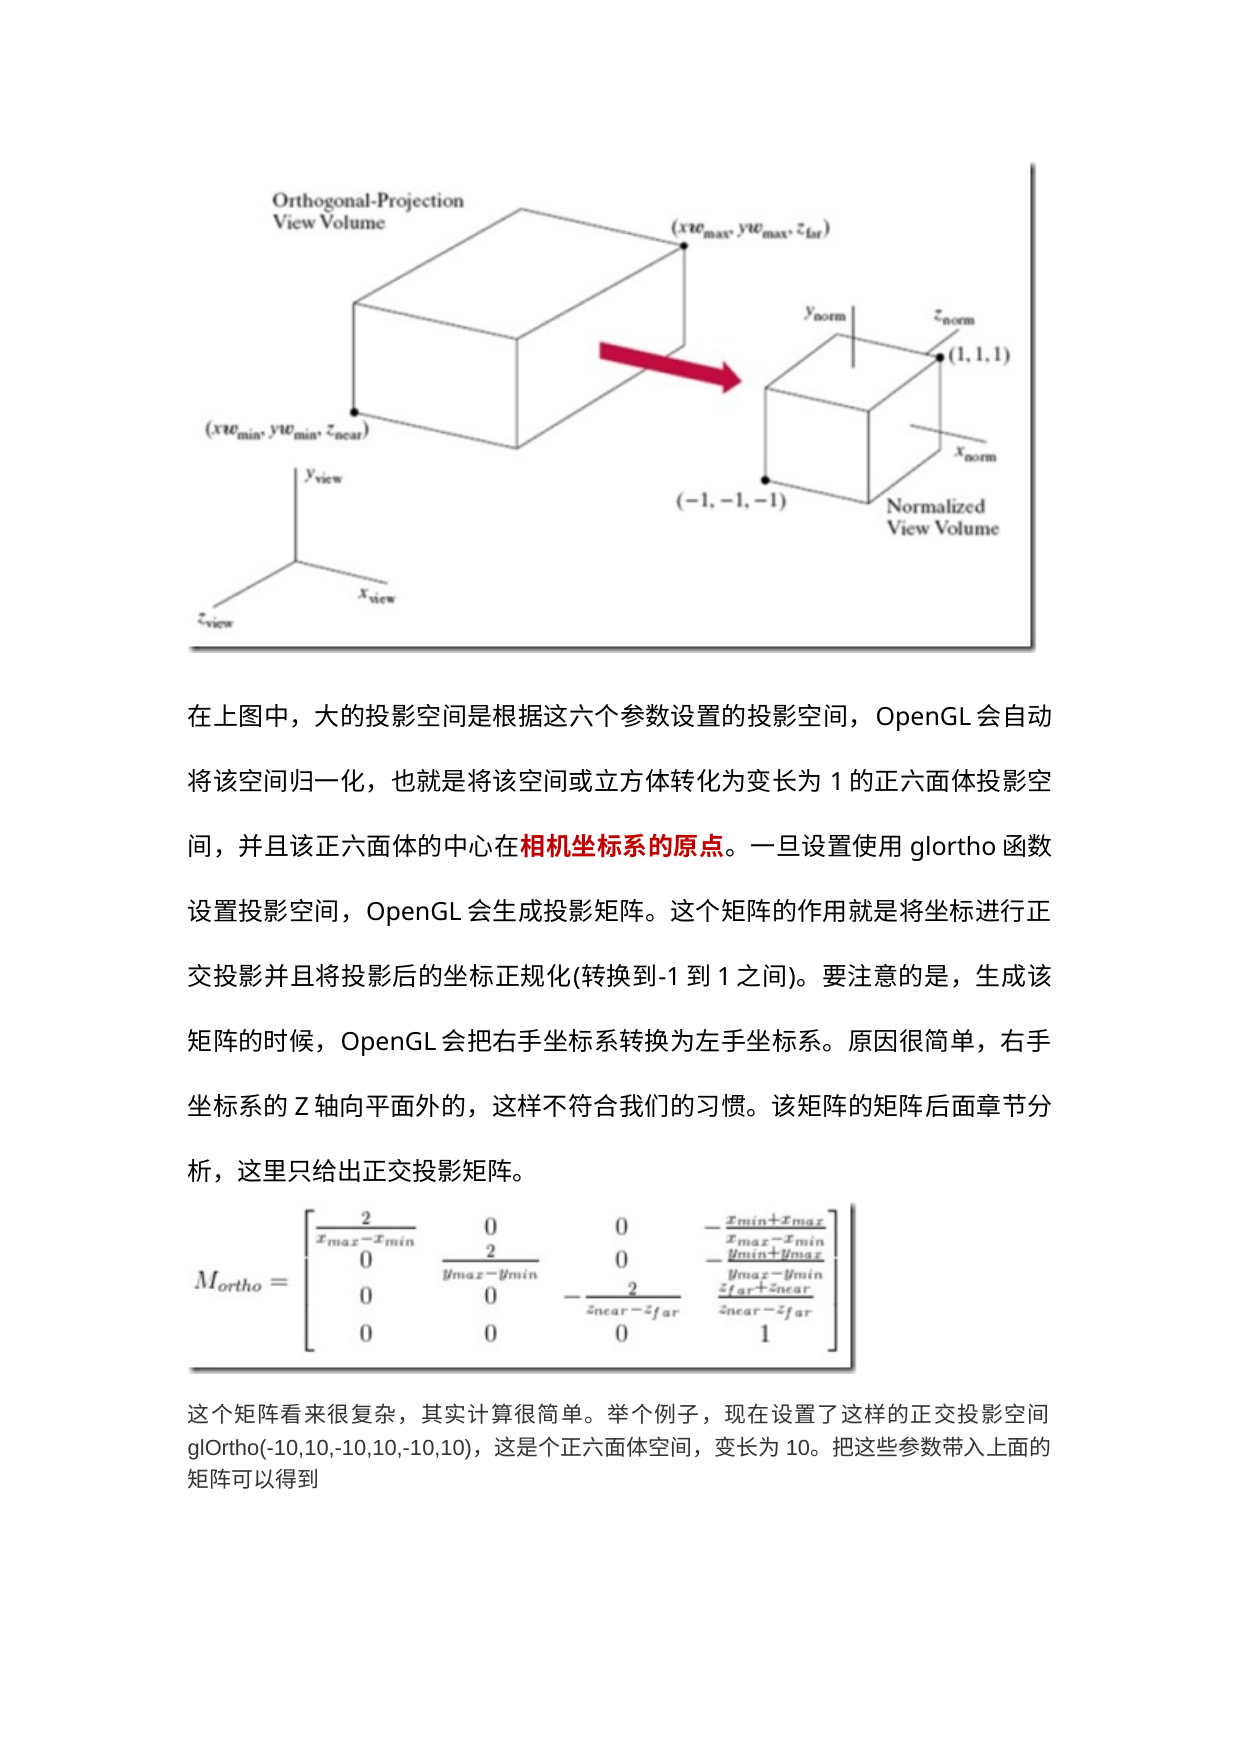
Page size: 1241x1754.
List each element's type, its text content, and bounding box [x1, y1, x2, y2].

picture [187, 162, 1037, 653]
text 这个矩阵看来很复杂，其实计算很简单。举个例子，现在设置了这样的正交投影空间glOrtho(-10,10,-10,10,-10,10)，这是个正六面体空间，变长为10。把这些参数带入上面的矩阵可以得到 [187, 1397, 1053, 1494]
text 在上图中，大的投影空间是根据这六个参数设置的投影空间，OpenGL会自动将该空间归一化，也就是将该空间或立方体转化为变长为1的正六面体投影空间，并且该正六面体的中心在相机坐标系的原点。一旦设置使用glortho函数设置投影空间，OpenGL会生成投影矩阵。这个矩阵的作用就是将坐标进行正交投影并且将投影后的坐标正规化(转换到-1到1之间)。要注意的是，生成该矩阵的时候，OpenGL会把右手坐标系转换为左手坐标系。原因很简单，右手坐标系的Z轴向平面外的，这样不符合我们的习惯。该矩阵的矩阵后面章节分析，这里只给出正交投影矩阵。 [187, 682, 1053, 1202]
picture [187, 1202, 857, 1374]
